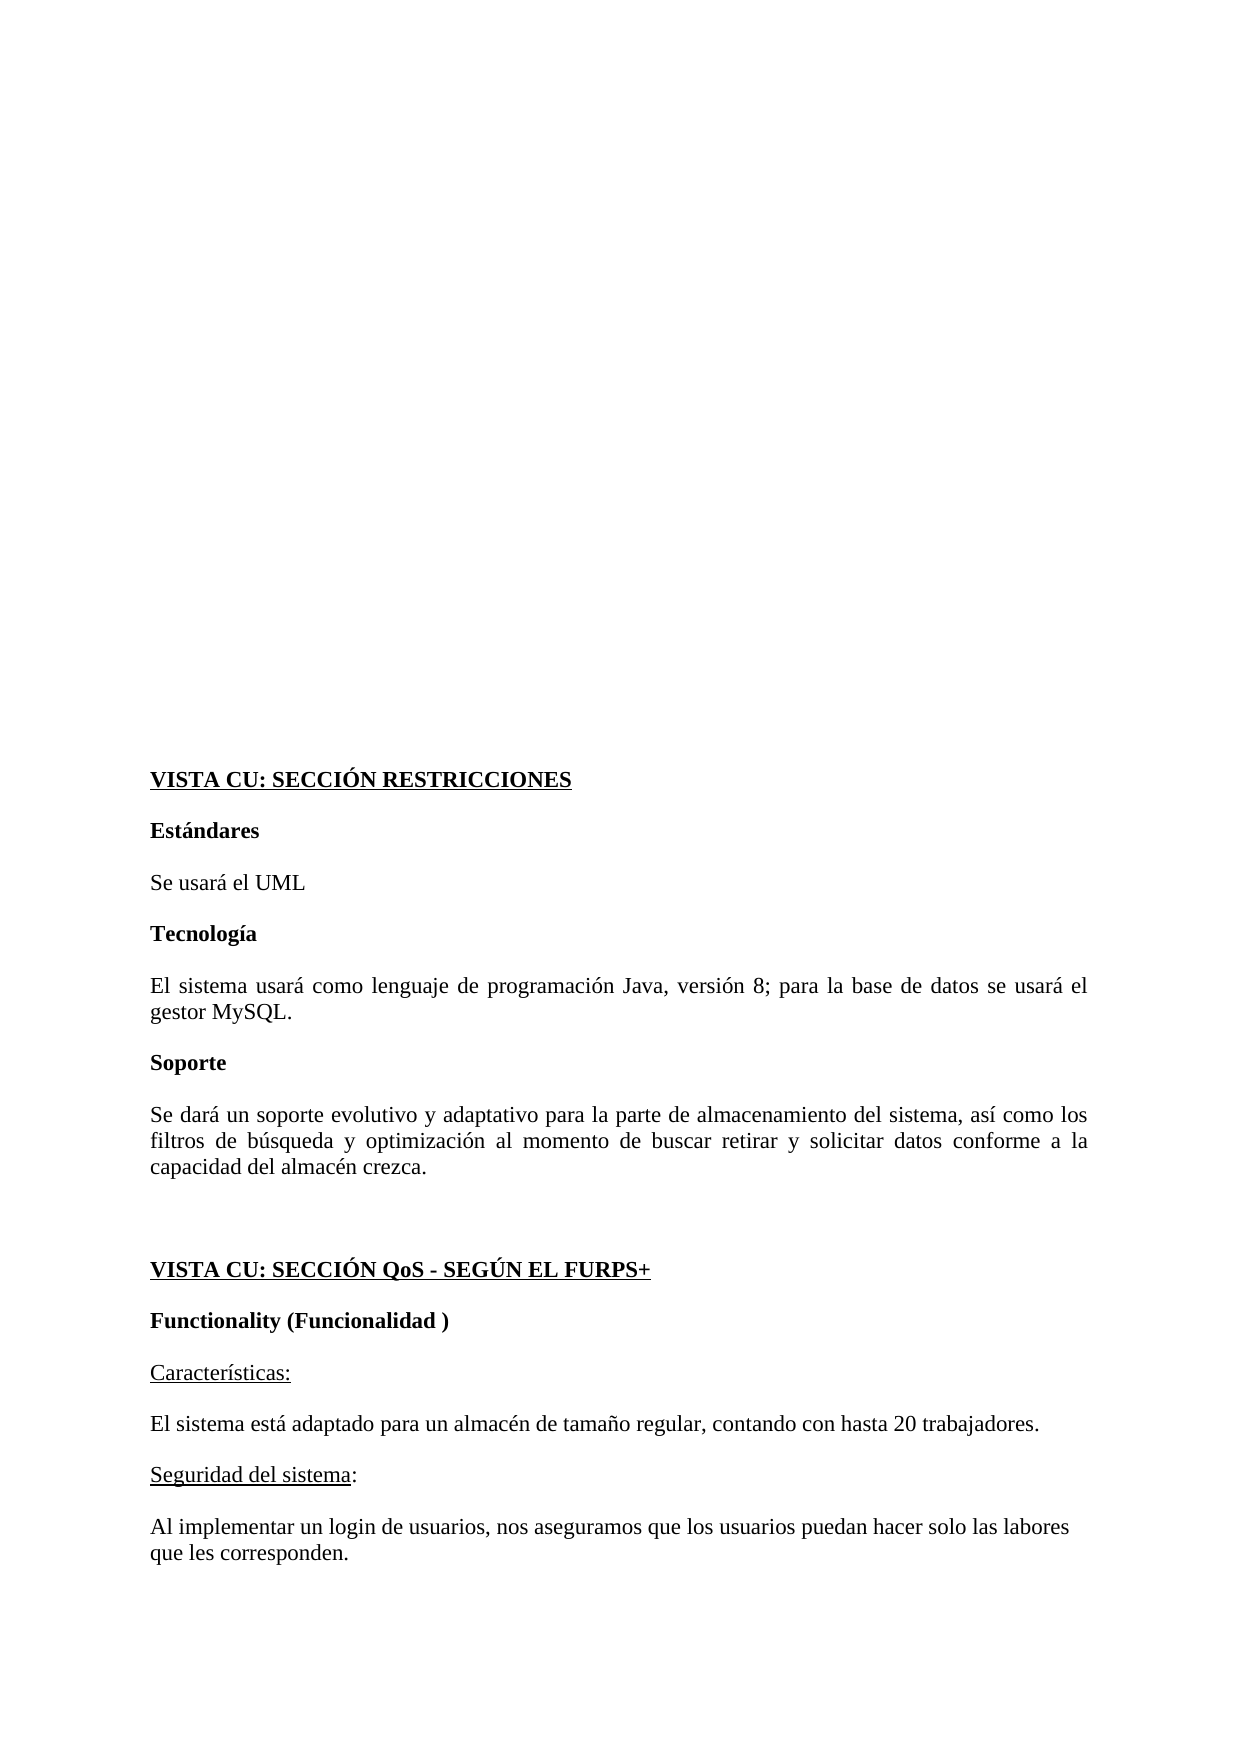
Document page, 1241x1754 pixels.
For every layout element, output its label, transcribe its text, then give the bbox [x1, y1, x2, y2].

text Características: [150, 1359, 1090, 1385]
text Functionality (Funcionalidad ) [150, 1307, 1090, 1334]
text VISTA CU: SECCIÓN RESTRICCIONES [150, 766, 1090, 793]
text VISTA CU: SECCIÓN QoS - SEGÚN EL FURPS+ [150, 1256, 1090, 1282]
text Soporte [150, 1049, 1090, 1076]
text Se dará un soporte evolutivo y adaptativo para la parte de almacenamiento del sistema, así como los filtros de búsqueda y optimización al momento de buscar retirar y solicitar datos conforme a la capacidad del almacén crezca. [150, 1101, 1090, 1180]
text El sistema usará como lenguaje de programación Java, versión 8; para la base de datos se usará el gestor MySQL. [150, 972, 1090, 1024]
text Estándares [150, 818, 1090, 844]
text El sistema está adaptado para un almacén de tamaño regular, contando con hasta 20 trabajadores. [150, 1410, 1090, 1437]
text Se usará el UML [150, 869, 1090, 895]
text Al implementar un login de usuarios, nos aseguramos que los usuarios puedan hacer solo las labores que les corresponden. [150, 1513, 1090, 1566]
text Tecnología [150, 920, 1090, 947]
text Seguridad del sistema: [150, 1462, 1090, 1488]
